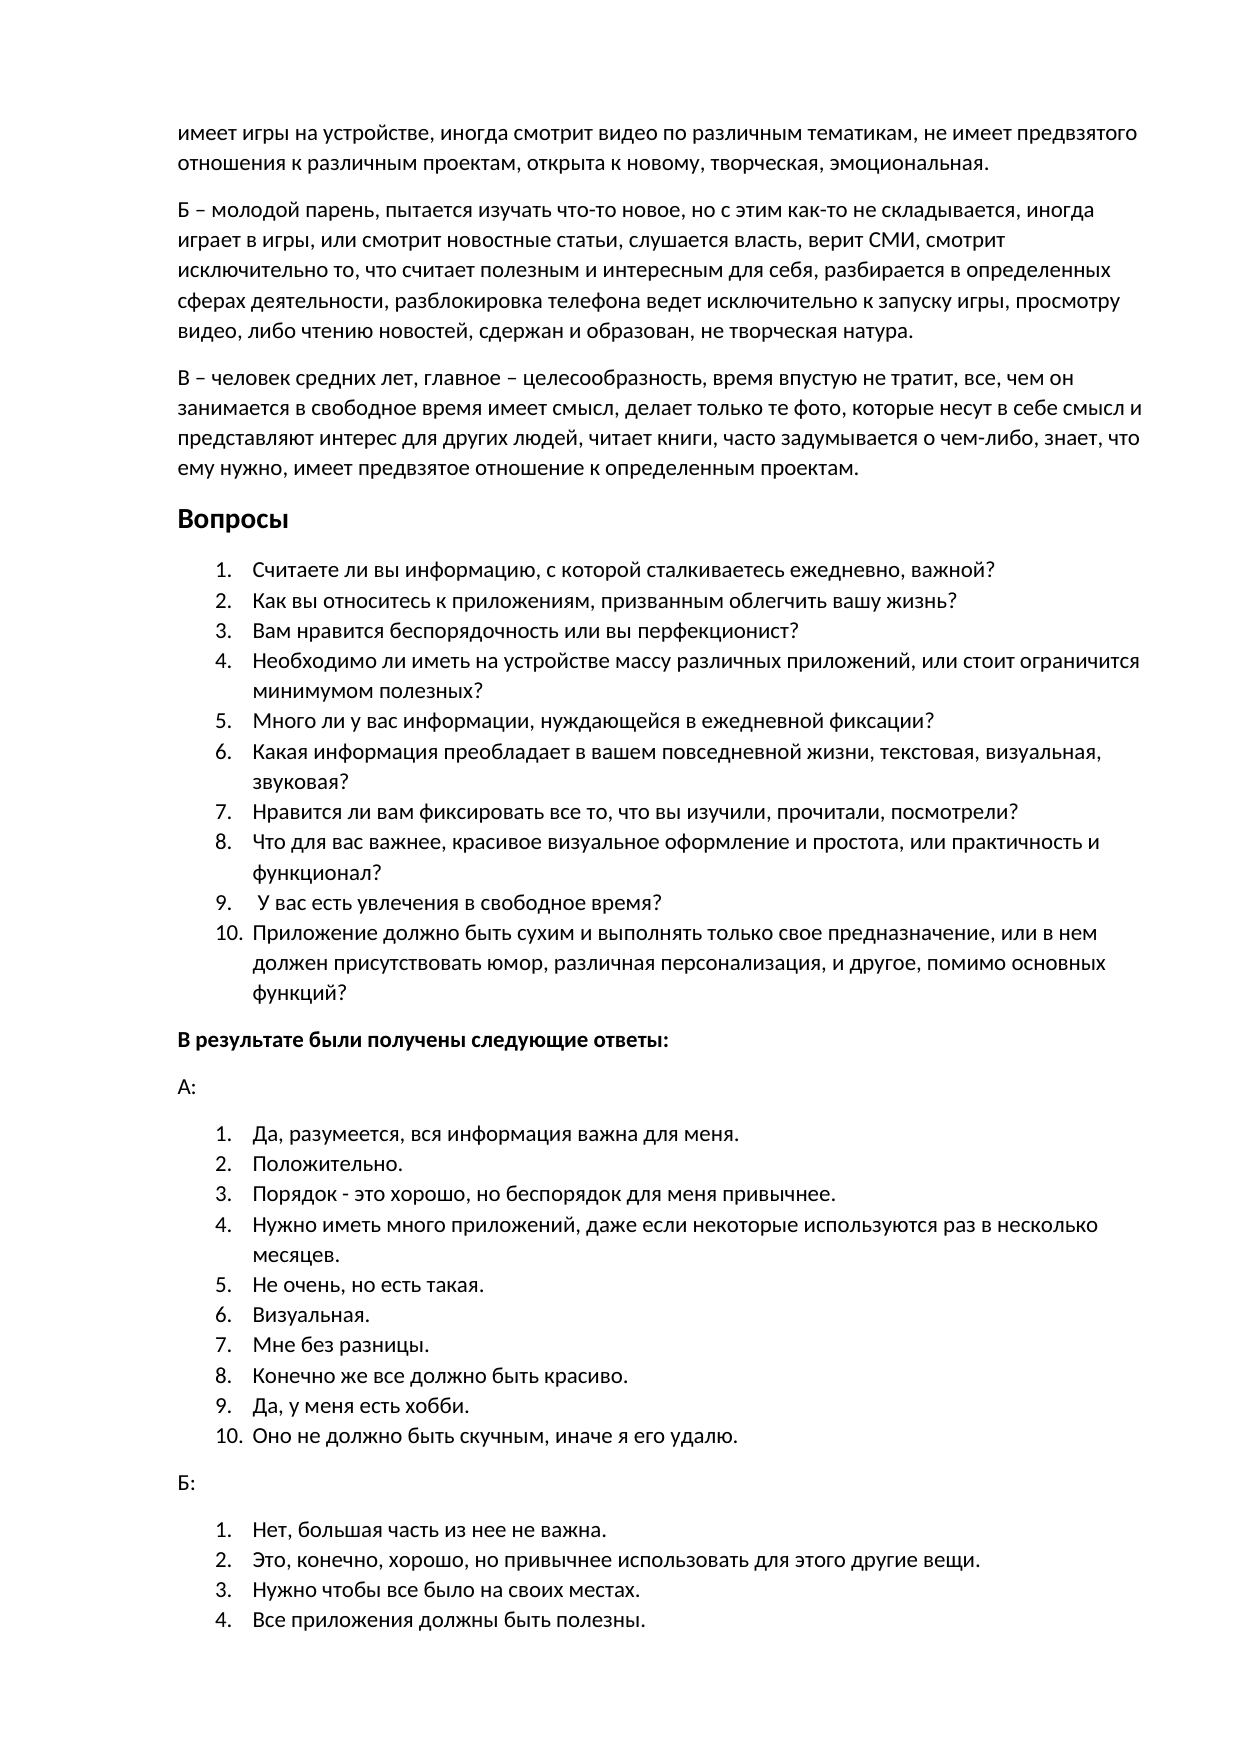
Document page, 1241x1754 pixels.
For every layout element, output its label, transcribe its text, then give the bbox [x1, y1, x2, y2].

list Порядок - это хорошо, но беспорядок для меня привычнее. [215, 1179, 1152, 1207]
list Много ли у вас информации, нуждающейся в ежедневной фиксации? [215, 707, 1152, 734]
list Не очень, но есть такая. [215, 1270, 1152, 1298]
text В результате были получены следующие ответы: [177, 1025, 1152, 1053]
list Необходимо ли иметь на устройстве массу различных приложений, или стоит ограничится минимумом полезных? [215, 646, 1152, 704]
list Какая информация преобладает в вашем повседневной жизни, текстовая, визуальная, звуковая? [215, 737, 1152, 795]
list Нужно иметь много приложений, даже если некоторые используются раз в несколько месяцев. [215, 1210, 1152, 1268]
text А: [177, 1072, 1152, 1100]
list Визуальная. [215, 1300, 1152, 1328]
list Нравится ли вам фиксировать все то, что вы изучили, прочитали, посмотрели? [215, 797, 1152, 825]
text Б: [177, 1468, 1152, 1496]
list Да, у меня есть хобби. [215, 1391, 1152, 1419]
list У вас есть увлечения в свободное время? [215, 888, 1152, 916]
list Как вы относитесь к приложениям, призванным облегчить вашу жизнь? [215, 586, 1152, 614]
list Положительно. [215, 1149, 1152, 1177]
list Нужно чтобы все было на своих местах. [215, 1575, 1152, 1603]
list Конечно же все должно быть красиво. [215, 1361, 1152, 1389]
list Нет, большая часть из нее не важна. [215, 1515, 1152, 1543]
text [177, 118, 1152, 176]
text Б – молодой парень, пытается изучать что-то новое, но с этим как-то не складывается, иногда играет в игры, или смотрит новостные статьи, слушается власть, верит СМИ, смотрит исключительно то, что считает полезным и интересным для себя, разбирается в определенных сферах деятельности, разблокировка телефона ведет исключительно к запуску игры, просмотру видео, либо чтению новостей, сдержан и образован, не творческая натура. [177, 195, 1152, 344]
list Оно не должно быть скучным, иначе я его удалю. [215, 1421, 1152, 1449]
text В – человек средних лет, главное – целесообразность, время впустую не тратит, все, чем он занимается в свободное время имеет смысл, делает только те фото, которые несут в себе смысл и представляют интерес для других людей, читает книги, часто задумывается о чем-либо, знает, что ему нужно, имеет предвзятое отношение к определенным проектам. [177, 363, 1152, 482]
list Да, разумеется, вся информация важна для меня. [215, 1119, 1152, 1147]
list Приложение должно быть сухим и выполнять только свое предназначение, или в нем должен присутствовать юмор, различная персонализация, и другое, помимо основных функций? [215, 918, 1152, 1006]
list Это, конечно, хорошо, но привычнее использовать для этого другие вещи. [215, 1545, 1152, 1573]
list Что для вас важнее, красивое визуальное оформление и простота, или практичность и функционал? [215, 827, 1152, 886]
list Все приложения должны быть полезны. [215, 1606, 1152, 1633]
list Считаете ли вы информацию, с которой сталкиваетесь ежедневно, важной? [215, 556, 1152, 583]
list Мне без разницы. [215, 1331, 1152, 1358]
list Вам нравится беспорядочность или вы перфекционист? [215, 616, 1152, 644]
text Вопросы [177, 500, 1152, 536]
